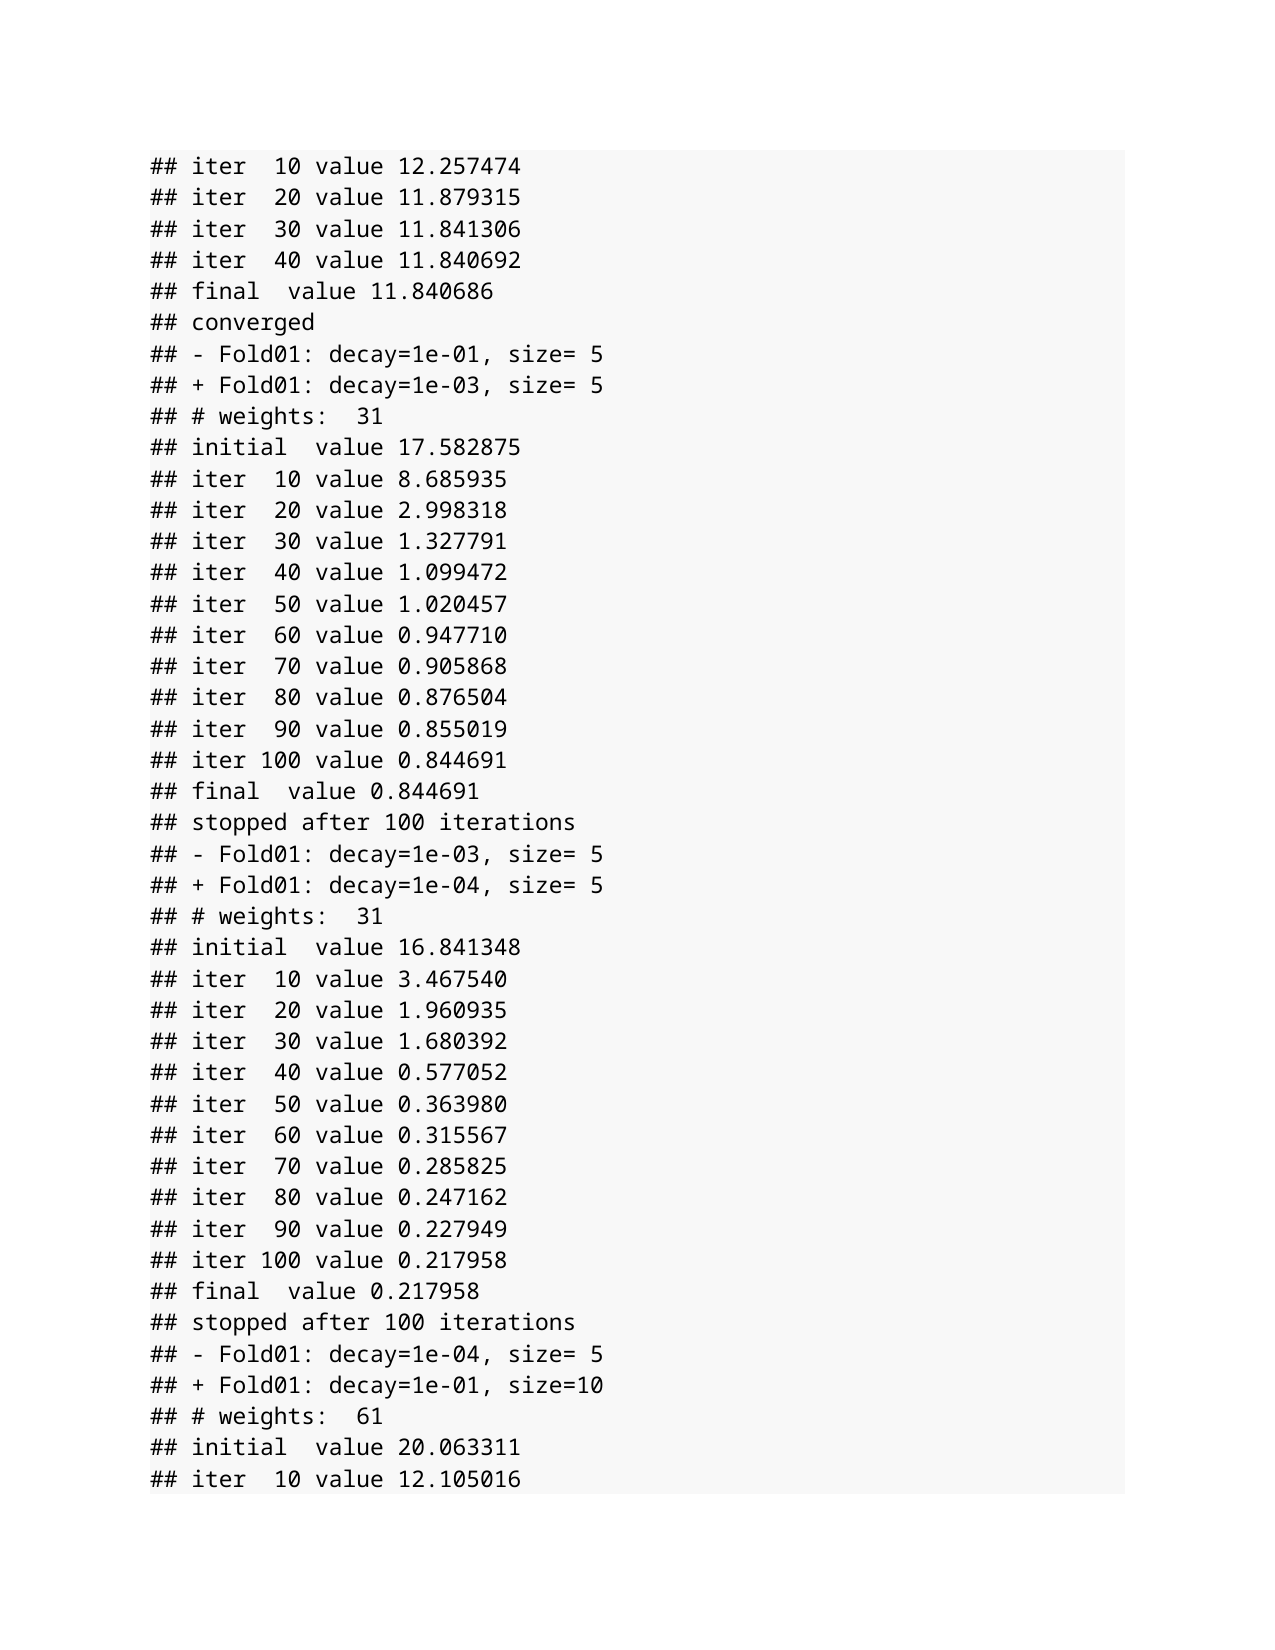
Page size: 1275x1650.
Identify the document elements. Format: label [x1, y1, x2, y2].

text [150, 150, 1125, 1494]
